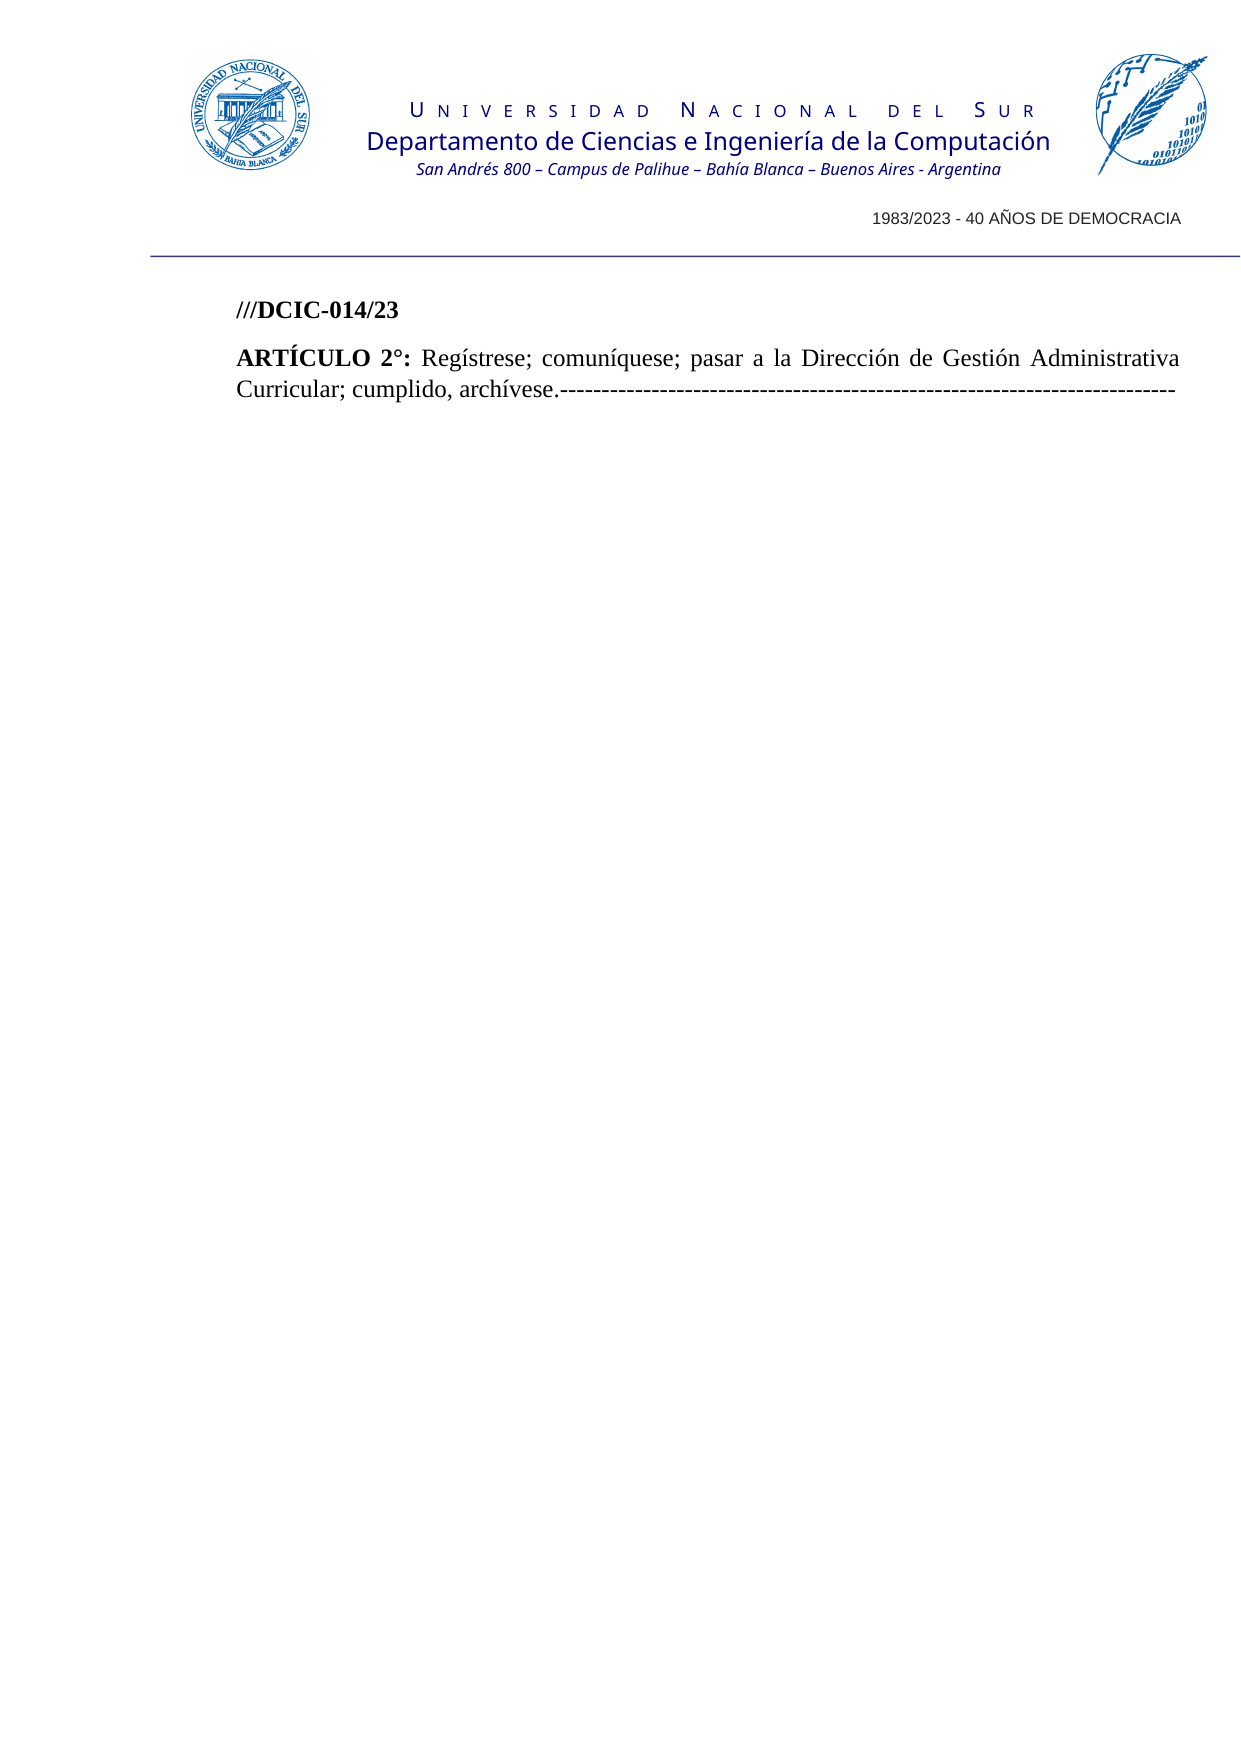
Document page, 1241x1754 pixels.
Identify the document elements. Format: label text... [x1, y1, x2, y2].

text ARTÍCULO 2°: Regístrese; comuníquese; pasar a la Dirección de Gestión Administrativa Curricular; cumplido, archívese.-------------------------------------------------------------------------- [236, 343, 1181, 403]
text ///DCIC-014/23 [236, 295, 1181, 324]
picture [187, 53, 315, 174]
picture [1095, 53, 1209, 176]
